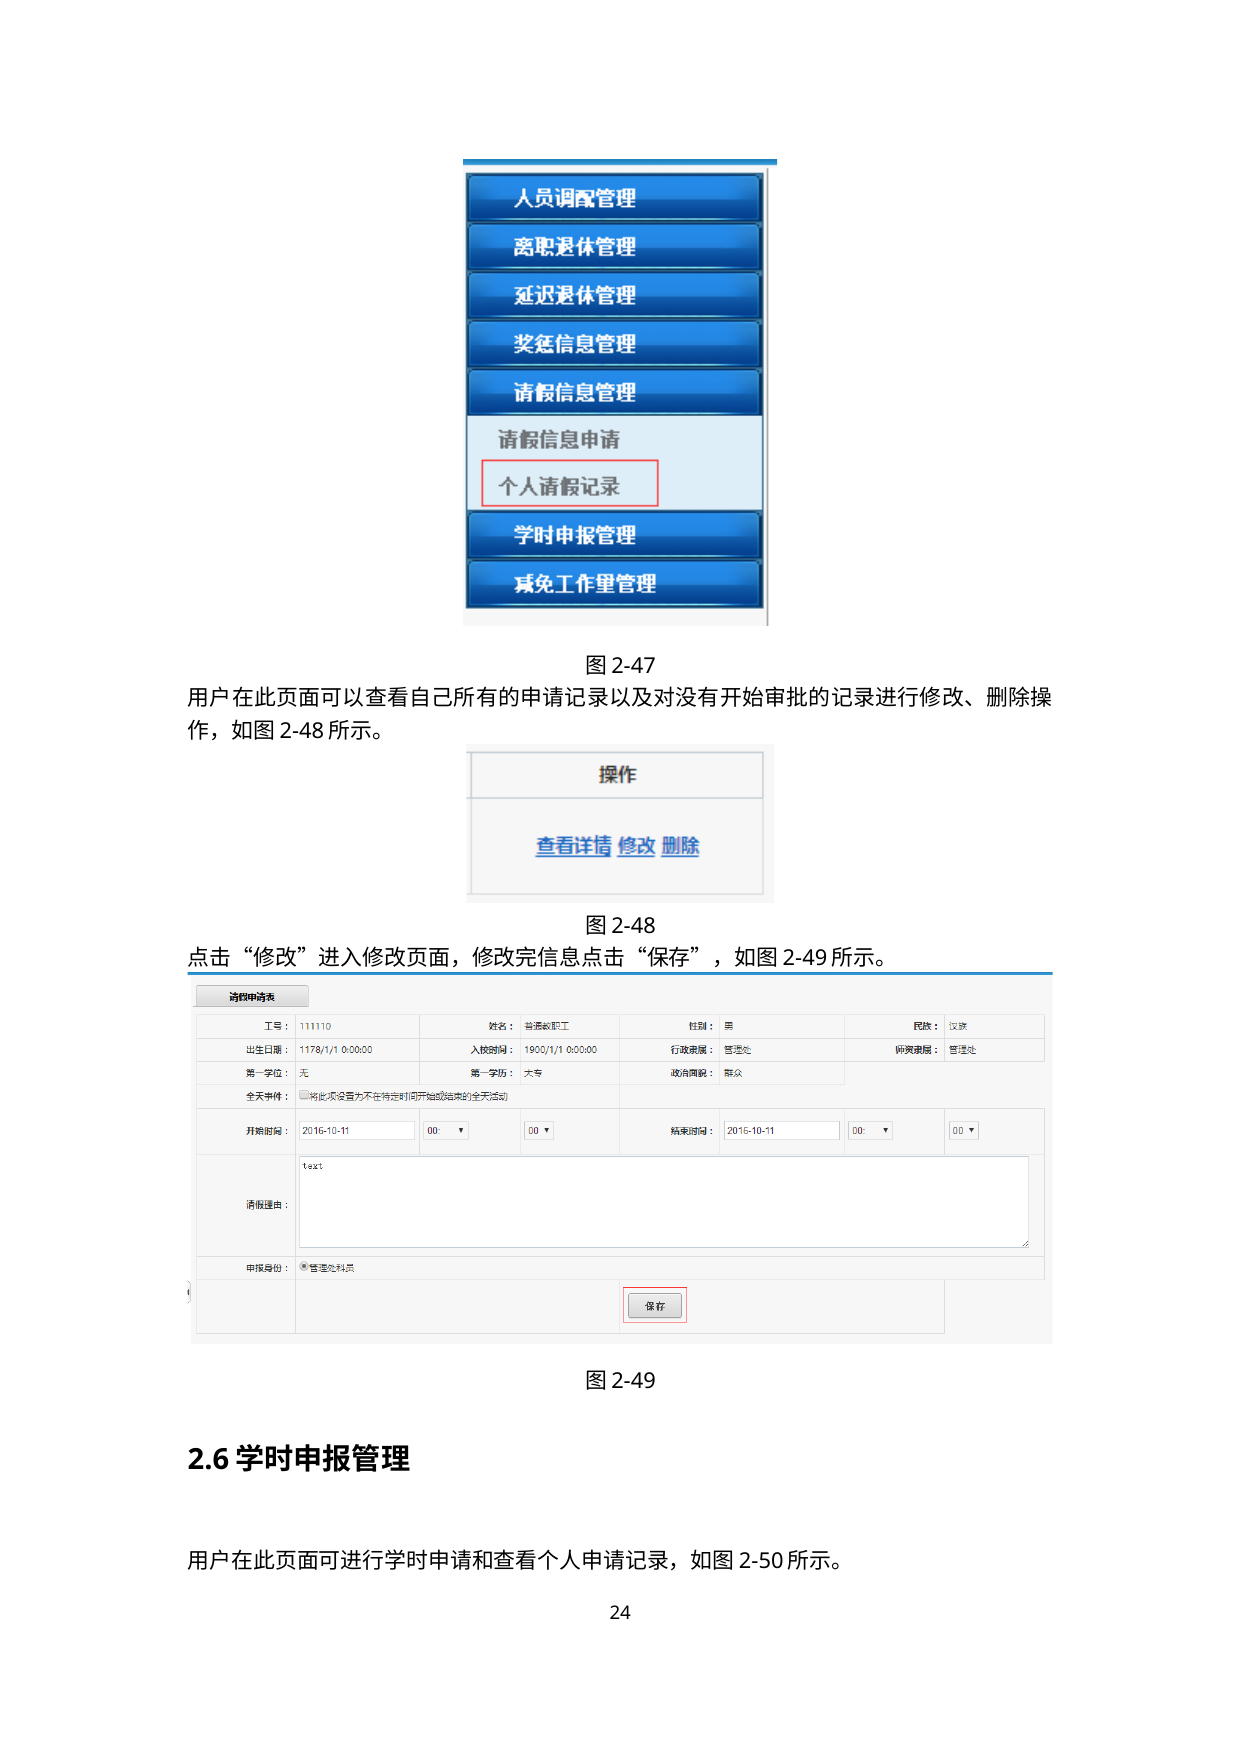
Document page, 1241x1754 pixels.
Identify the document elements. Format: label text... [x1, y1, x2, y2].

text 用户在此页面可以查看自己所有的申请记录以及对没有开始审批的记录进行修改、删除操作，如图2-48所示。 [187, 680, 1053, 745]
text 用户在此页面可进行学时申请和查看个人申请记录，如图2-50所示。 [187, 1543, 1053, 1575]
text 点击“修改”进入修改页面，修改完信息点击“保存”，如图2-49所示。 [187, 940, 1053, 972]
picture [187, 972, 1053, 1344]
text 图2-47 [187, 647, 1053, 680]
picture [466, 744, 774, 903]
text 图2-48 [187, 907, 1053, 940]
text 图2-49 [187, 1362, 1053, 1395]
subtitle 2.6学时申报管理 [187, 1424, 1053, 1489]
picture [463, 159, 778, 626]
